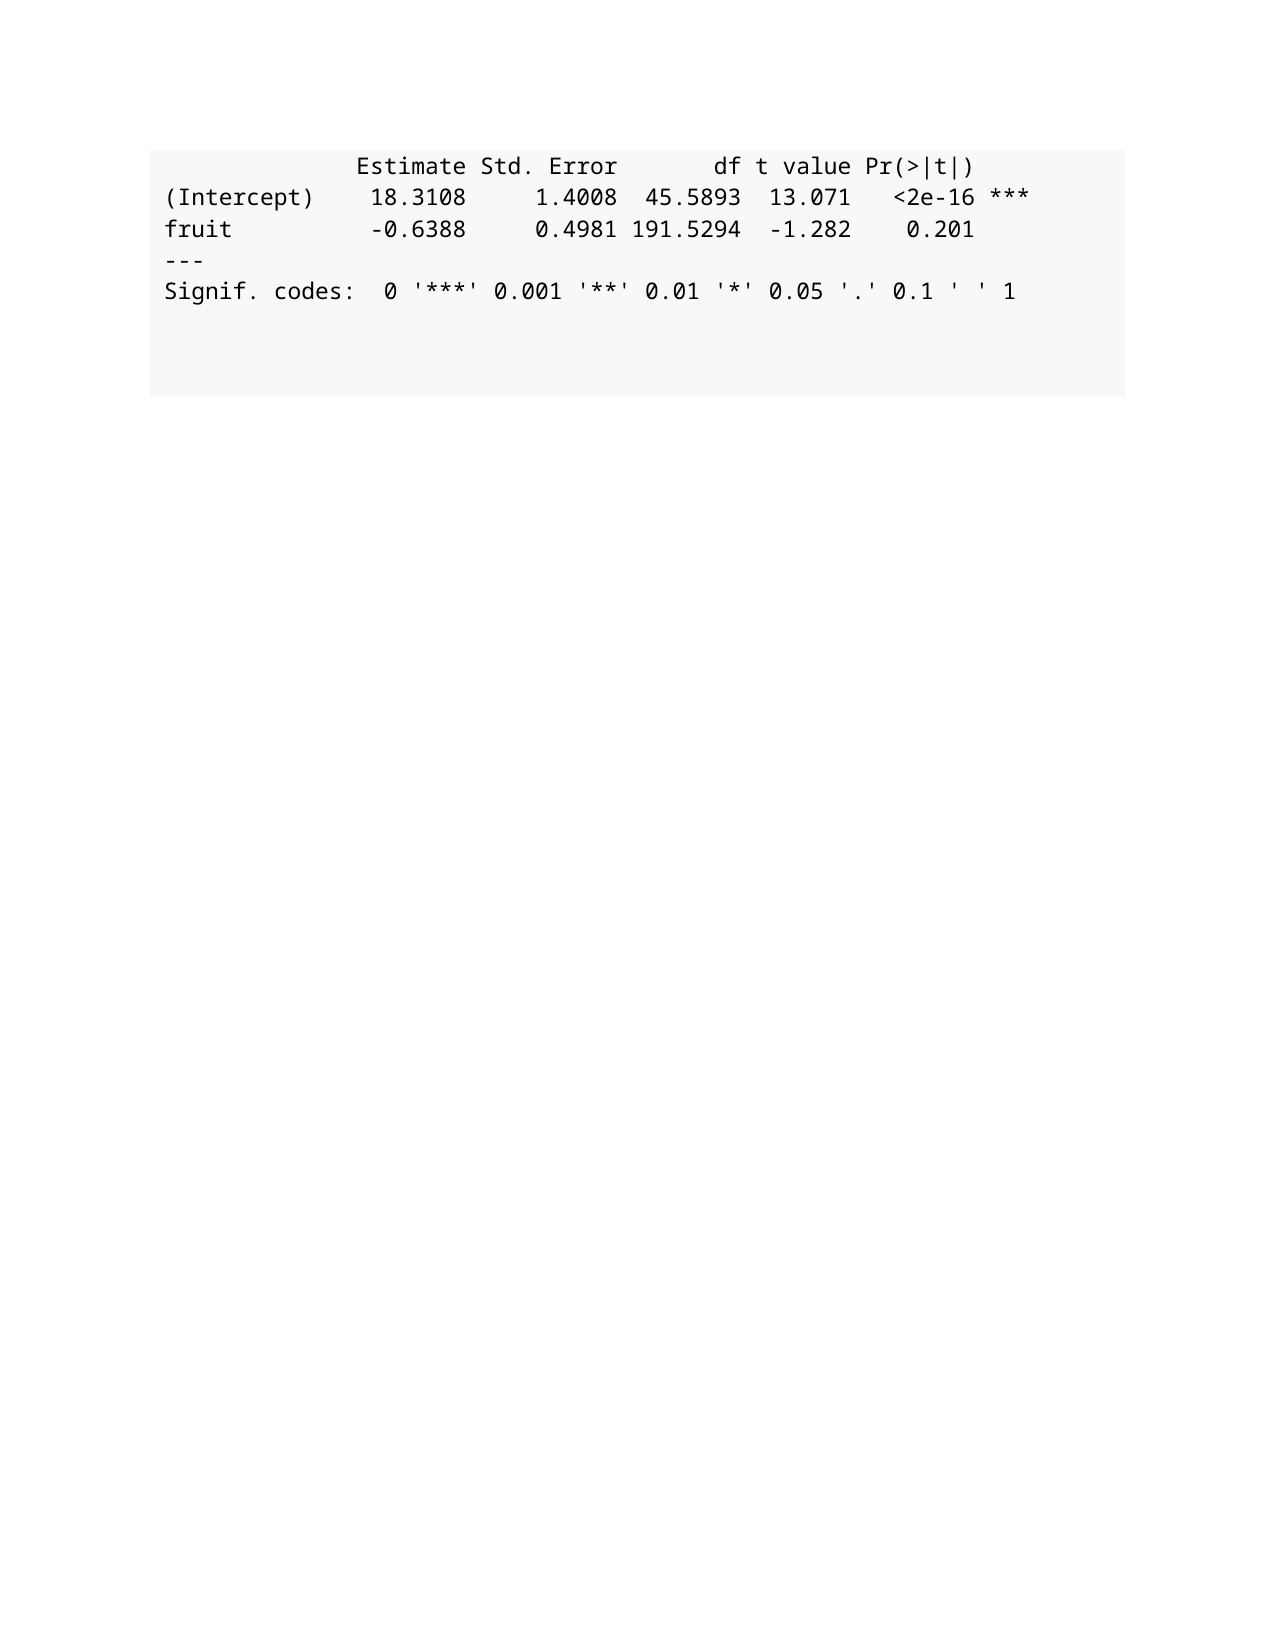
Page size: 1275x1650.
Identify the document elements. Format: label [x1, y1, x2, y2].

text [150, 150, 1125, 397]
